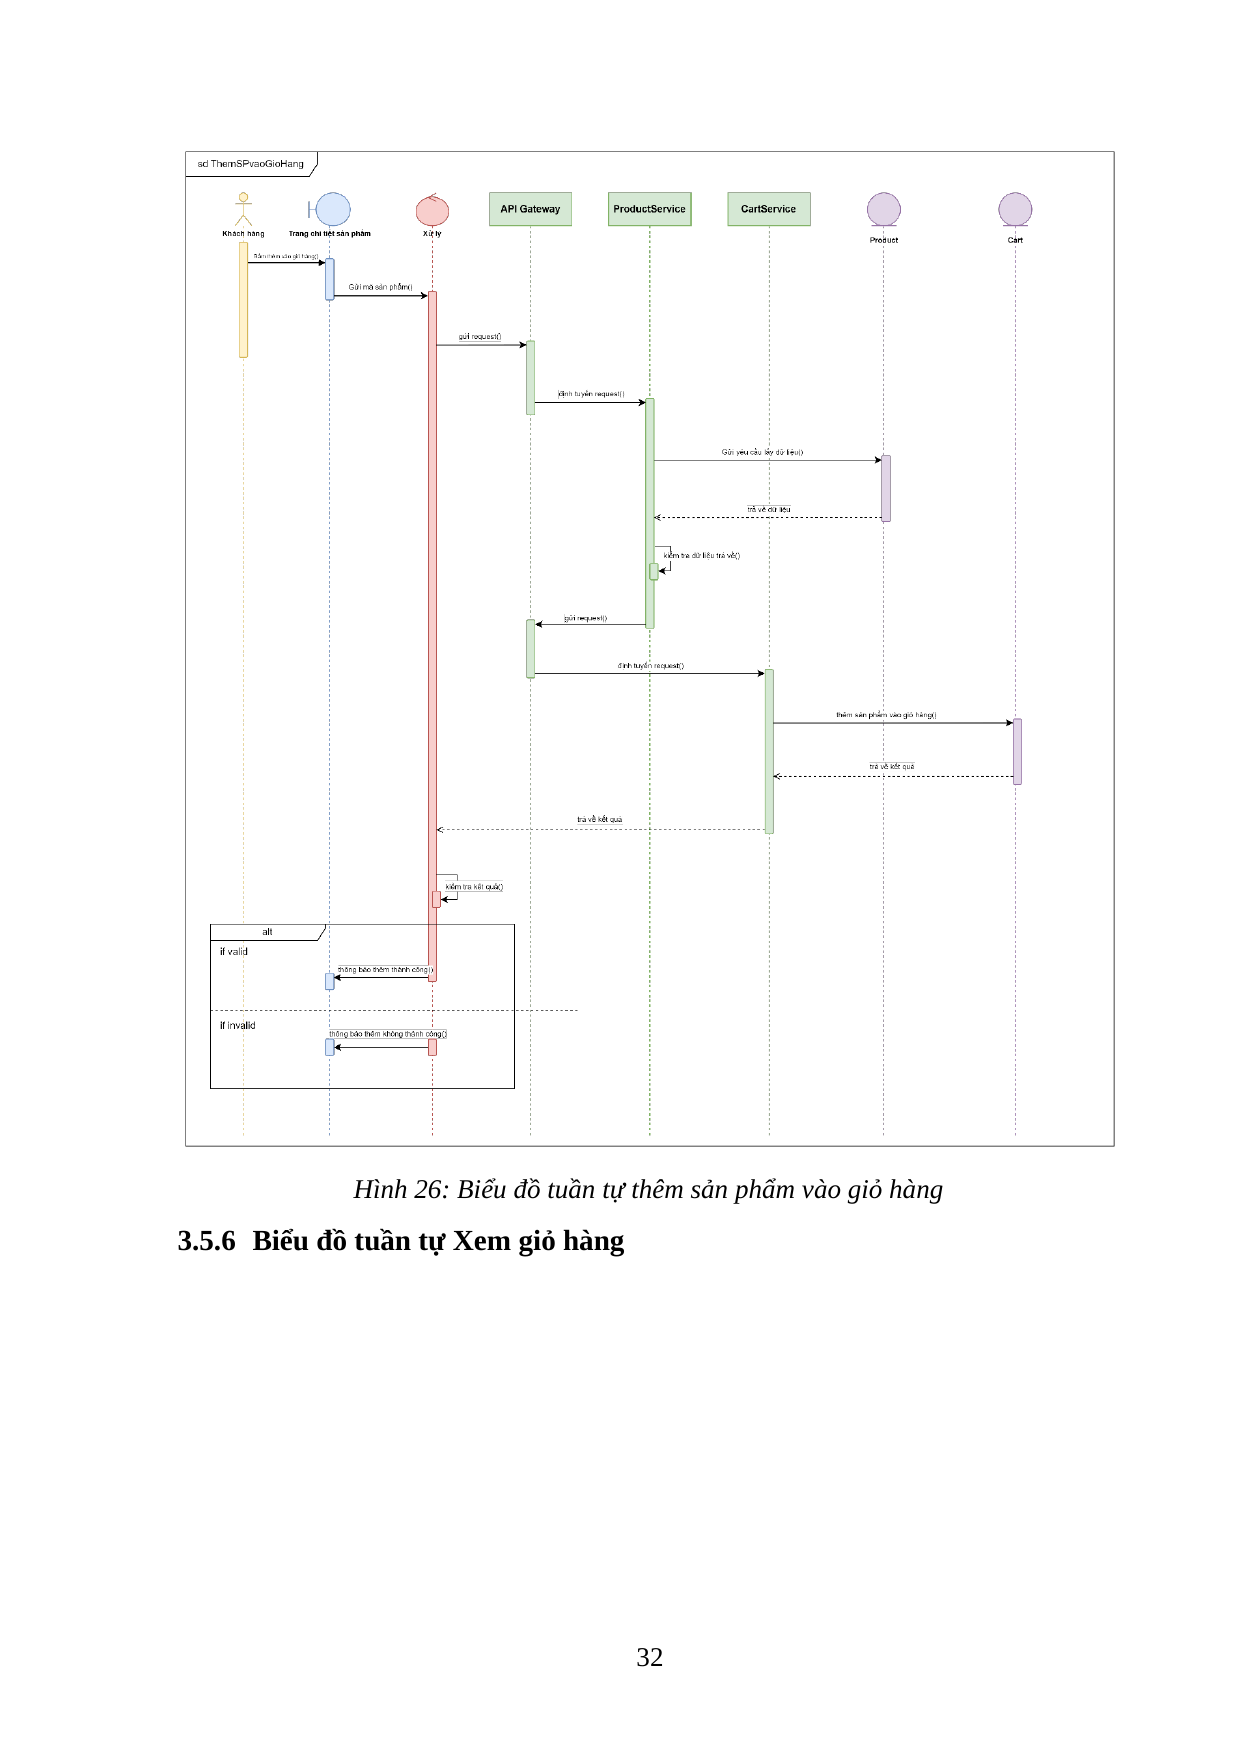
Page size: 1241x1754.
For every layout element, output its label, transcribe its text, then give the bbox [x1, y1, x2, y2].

subtitle Biểu đồ tuần tự Xem giỏ hàng [177, 1223, 1122, 1257]
text Hình 26: Biểu đồ tuần tự thêm sản phẩm vào giỏ hàng [177, 1173, 1122, 1204]
picture [177, 144, 1123, 1155]
